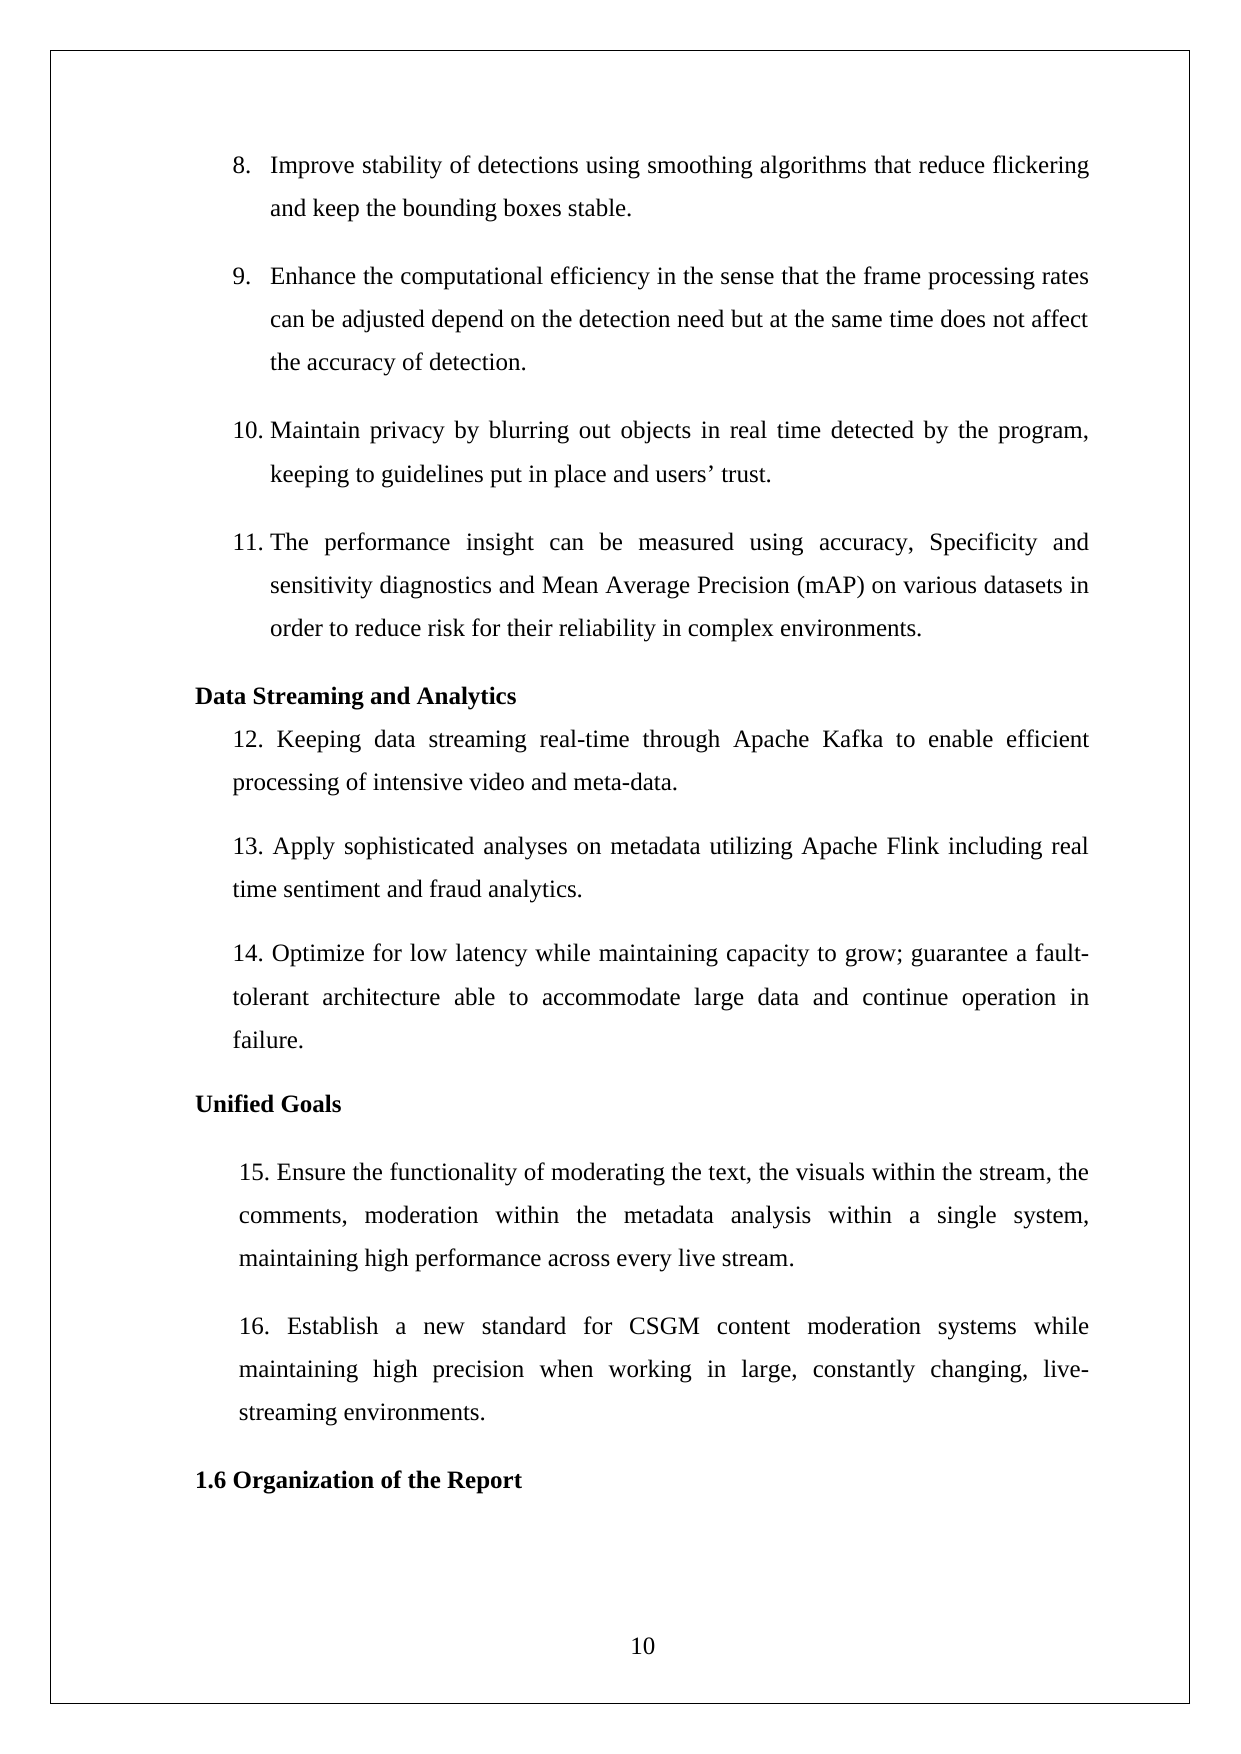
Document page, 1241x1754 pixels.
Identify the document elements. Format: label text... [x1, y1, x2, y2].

text Unified Goals [195, 1089, 1090, 1117]
text 9. Enhance the computational efficiency in the sense that the frame processing rates can be adjusted depend on the detection need but at the same time does not affect the accuracy of detection. [232, 261, 1090, 376]
text Data Streaming and Analytics [195, 681, 1090, 710]
text 11. The performance insight can be measured using accuracy, Specificity and sensitivity diagnostics and Mean Average Precision (mAP) on various datasets in order to reduce risk for their reliability in complex environments. [232, 527, 1090, 642]
text 16. Establish a new standard for CSGM content moderation systems while maintaining high precision when working in large, constantly changing, live-streaming environments. [239, 1311, 1090, 1426]
text 1.6 Organization of the Report [195, 1466, 1090, 1494]
text 13. Apply sophisticated analyses on metadata utilizing Apache Flink including real time sentiment and fraud analytics. [232, 831, 1090, 903]
text 10. Maintain privacy by blurring out objects in real time detected by the program, keeping to guidelines put in place and users’ trust. [232, 416, 1090, 487]
text 8. Improve stability of detections using smoothing algorithms that reduce flickering and keep the bounding boxes stable. [232, 150, 1090, 222]
text 12. Keeping data streaming real-time through Apache Kafka to enable efficient processing of intensive video and meta-data. [232, 724, 1090, 796]
text 15. Ensure the functionality of moderating the text, the visuals within the stream, the comments, moderation within the metadata analysis within a single system, maintaining high performance across every live stream. [239, 1157, 1090, 1272]
text 14. Optimize for low latency while maintaining capacity to grow; guarantee a fault-tolerant architecture able to accommodate large data and continue operation in failure. [232, 938, 1090, 1053]
